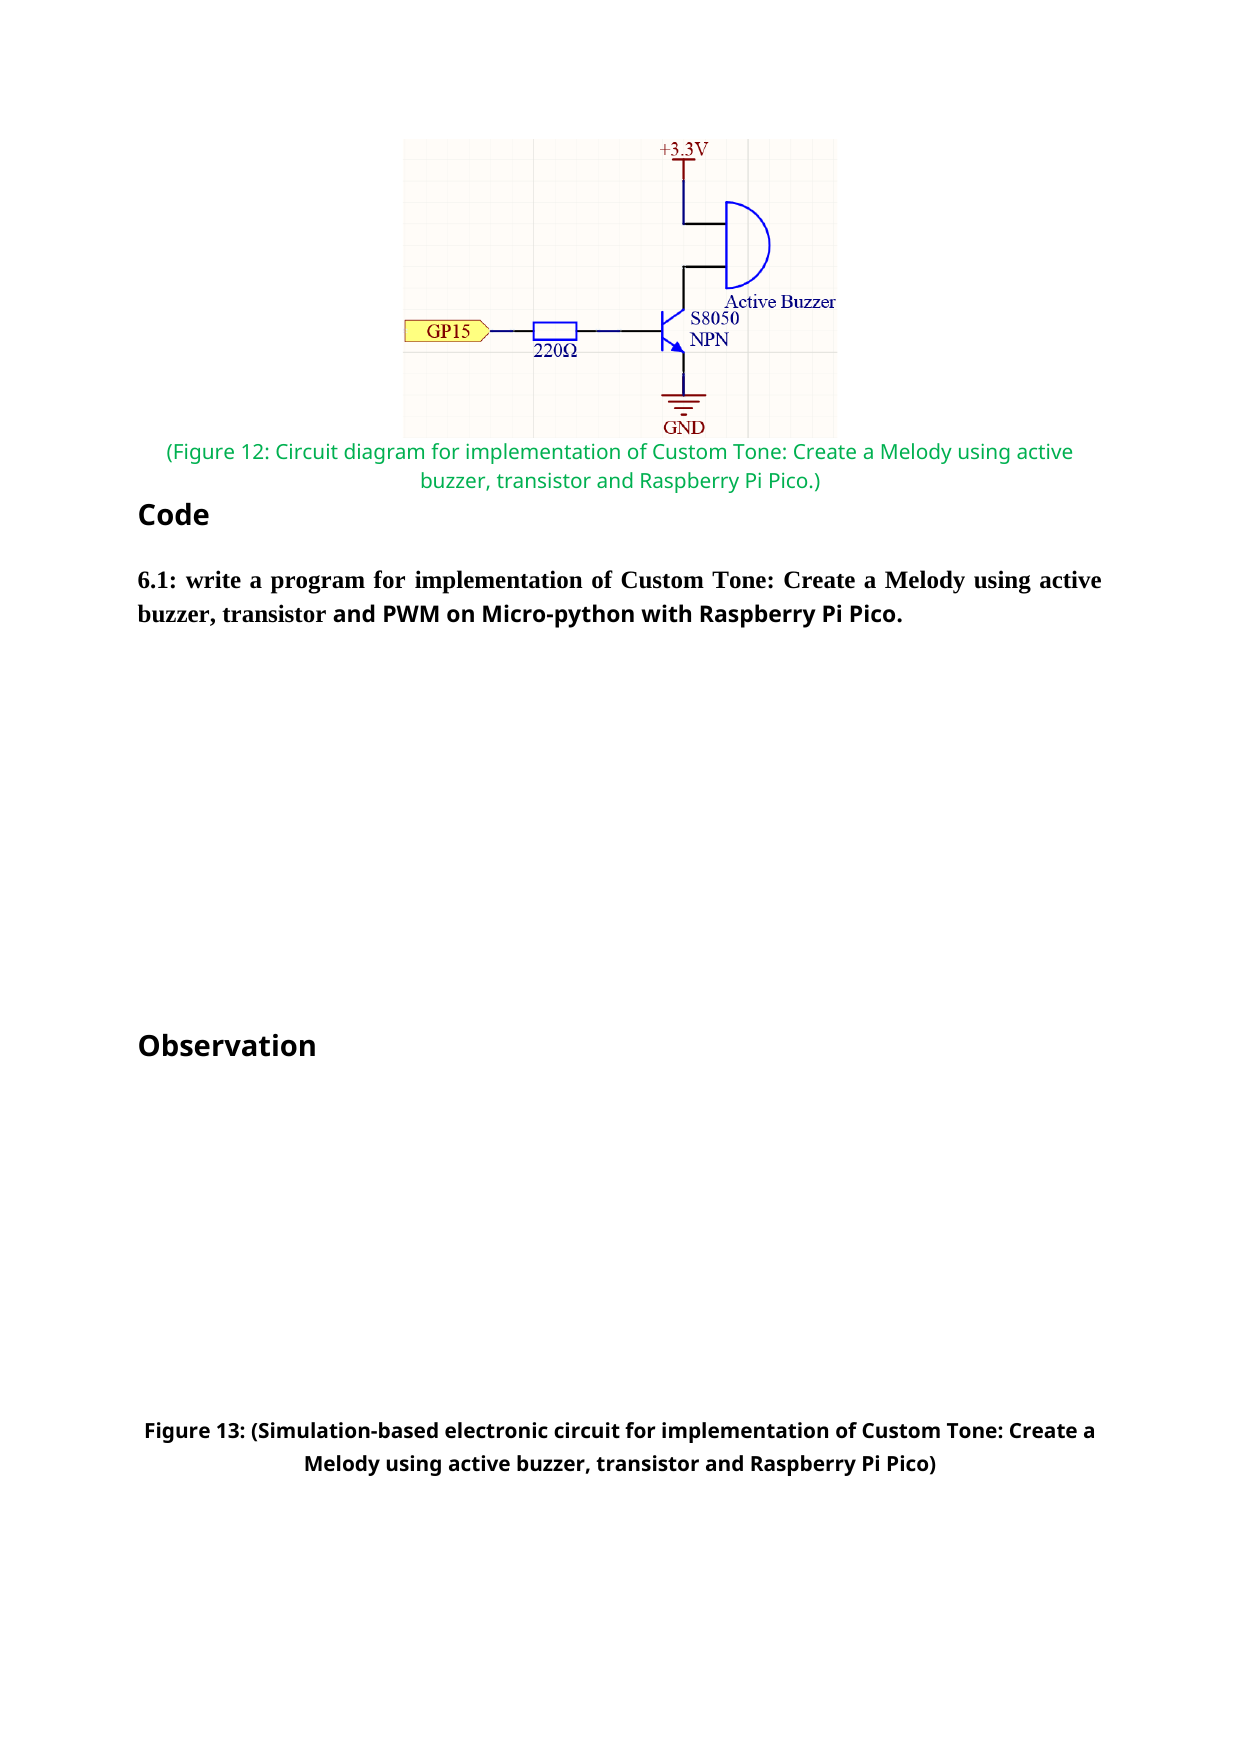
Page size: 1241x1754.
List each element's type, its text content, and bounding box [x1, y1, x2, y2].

text Code [137, 494, 1103, 534]
text 6.1: write a program for implementation of Custom Tone: Create a Melody using active buzzer, transistor and PWM on Micro-python with Raspberry Pi Pico. [137, 565, 1103, 630]
text (Figure 12: Circuit diagram for implementation of Custom Tone: Create a Melody using active buzzer, transistor and Raspberry Pi Pico.) [137, 437, 1103, 494]
text Figure 13: (Simulation-based electronic circuit for implementation of Custom Tone: Create a Melody using active buzzer, transistor and Raspberry Pi Pico) [137, 1416, 1103, 1477]
picture [402, 139, 838, 438]
text Observation [137, 1025, 1103, 1065]
